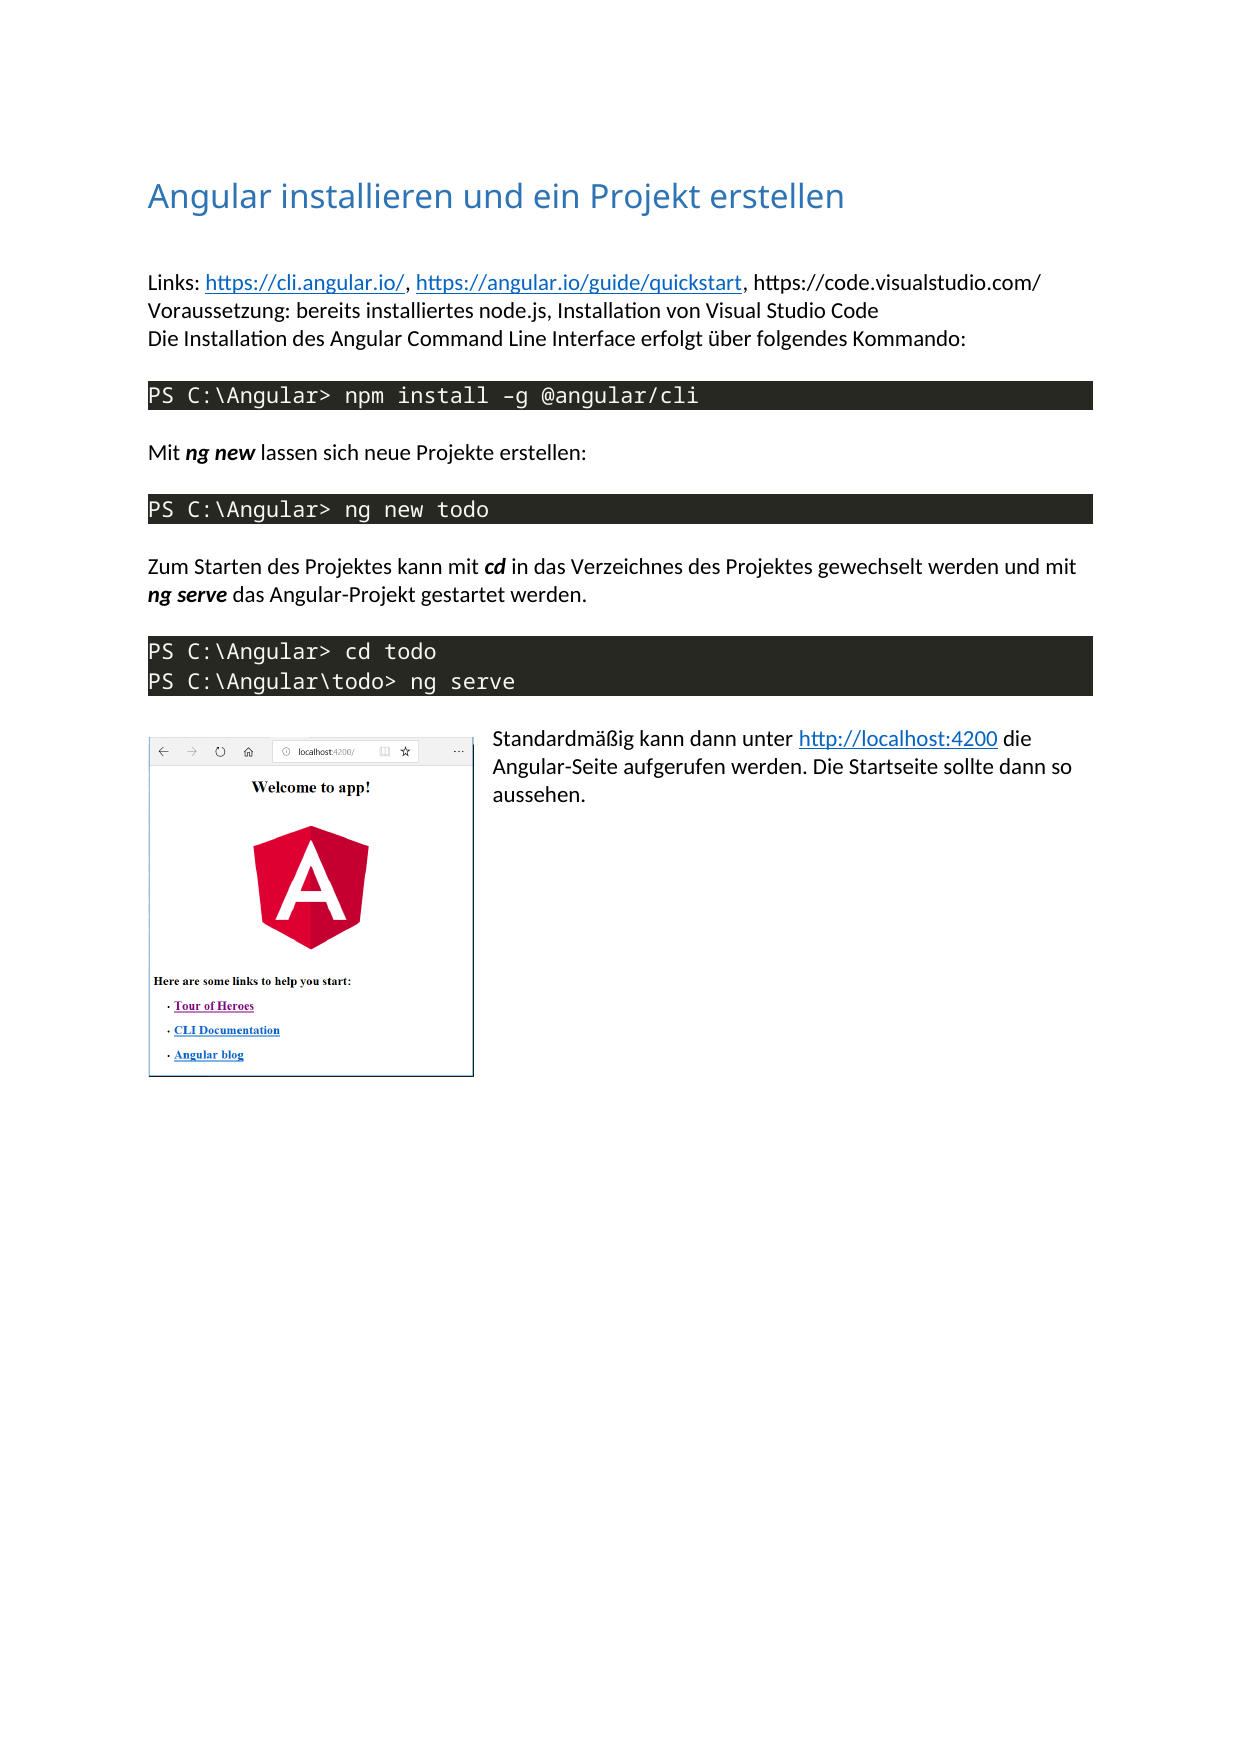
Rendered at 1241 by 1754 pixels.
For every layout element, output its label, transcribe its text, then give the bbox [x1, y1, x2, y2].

subtitle Angular installieren und ein Projekt erstellen [148, 173, 1093, 218]
text Zum Starten des Projektes kann mit cd in das Verzeichnes des Projektes gewechselt werden und mit ng serve das Angular-Projekt gestartet werden. [148, 552, 1093, 608]
text Links: https://cli.angular.io/, https://angular.io/guide/quickstart, https://code.visualstudio.com/ [148, 268, 1093, 296]
text Die Installation des Angular Command Line Interface erfolgt über folgendes Kommando: [148, 324, 1093, 352]
text PS C:\Angular> ng new todo [148, 494, 1093, 524]
text PS C:\Angular> npm install –g @angular/cli [148, 381, 1093, 410]
text PS C:\Angular\todo> ng serve [148, 666, 1093, 696]
text Standardmäßig kann dann unter http://localhost:4200 die Angular-Seite aufgerufen werden. Die Startseite sollte dann so aussehen. [148, 724, 1093, 808]
text Voraussetzung: bereits installiertes node.js, Installation von Visual Studio Code [148, 296, 1093, 324]
text PS C:\Angular> cd todo [148, 636, 1093, 666]
text Mit ng new lassen sich neue Projekte erstellen: [148, 438, 1093, 466]
picture [148, 737, 474, 1077]
